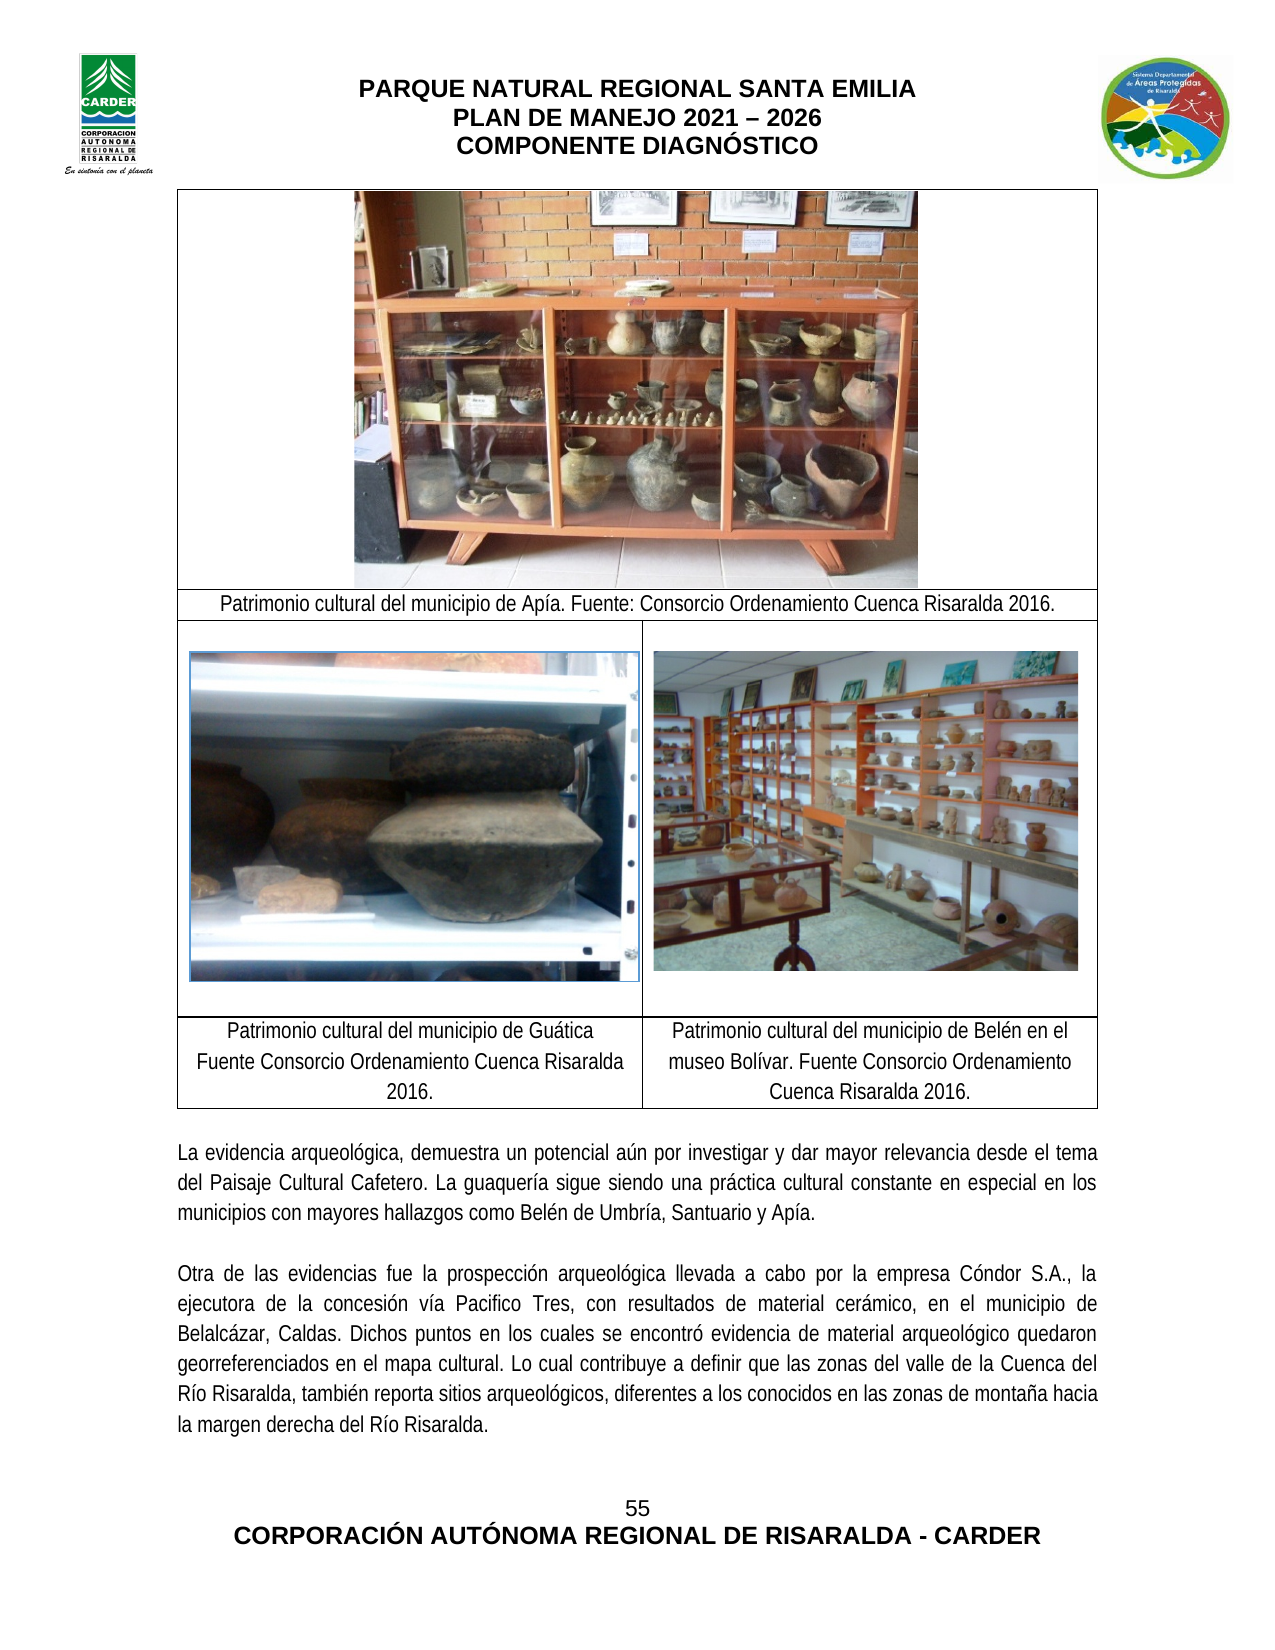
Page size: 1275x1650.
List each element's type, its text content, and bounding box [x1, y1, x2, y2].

picture [191, 653, 638, 981]
table_cell Patrimonio cultural del municipio de Apía. Fuente: Consorcio Ordenamiento Cuenca Risaralda 2016. [178, 590, 1097, 620]
picture [653, 651, 1079, 971]
table_cell Patrimonio cultural del municipio de Belén en el museo Bolívar. Fuente Consorcio Ordenamiento Cuenca Risaralda 2016. [643, 1018, 1097, 1107]
table_cell [643, 621, 1097, 1016]
picture [1097, 55, 1234, 184]
table_cell Patrimonio cultural del municipio de Guática Fuente Consorcio Ordenamiento Cuenca Risaralda 2016. [178, 1018, 642, 1107]
table_cell [178, 621, 642, 1016]
text La evidencia arqueológica, demuestra un potencial aún por investigar y dar mayor relevancia desde el tema del Paisaje Cultural Cafetero. La guaquería sigue siendo una práctica cultural constante en especial en los municipios con mayores hallazgos como Belén de Umbría, Santuario y Apía. [177, 1139, 1098, 1226]
list Otra de las evidencias fue la prospección arqueológica llevada a cabo por la empresa Cóndor S.A., la ejecutora de la concesión vía Pacifico Tres, con resultados de material cerámico, en el municipio de Belalcázar, Caldas. Dichos puntos en los cuales se encontró evidencia de material arqueológico quedaron georreferenciados en el mapa cultural. Lo cual contribuye a definir que las zonas del valle de la Cuenca del Río Risaralda, también reporta sitios arqueológicos, diferentes a los conocidos en las zonas de montaña hacia la margen derecha del Río Risaralda. [177, 1259, 1098, 1437]
table_cell [178, 190, 1097, 589]
picture [59, 46, 159, 185]
